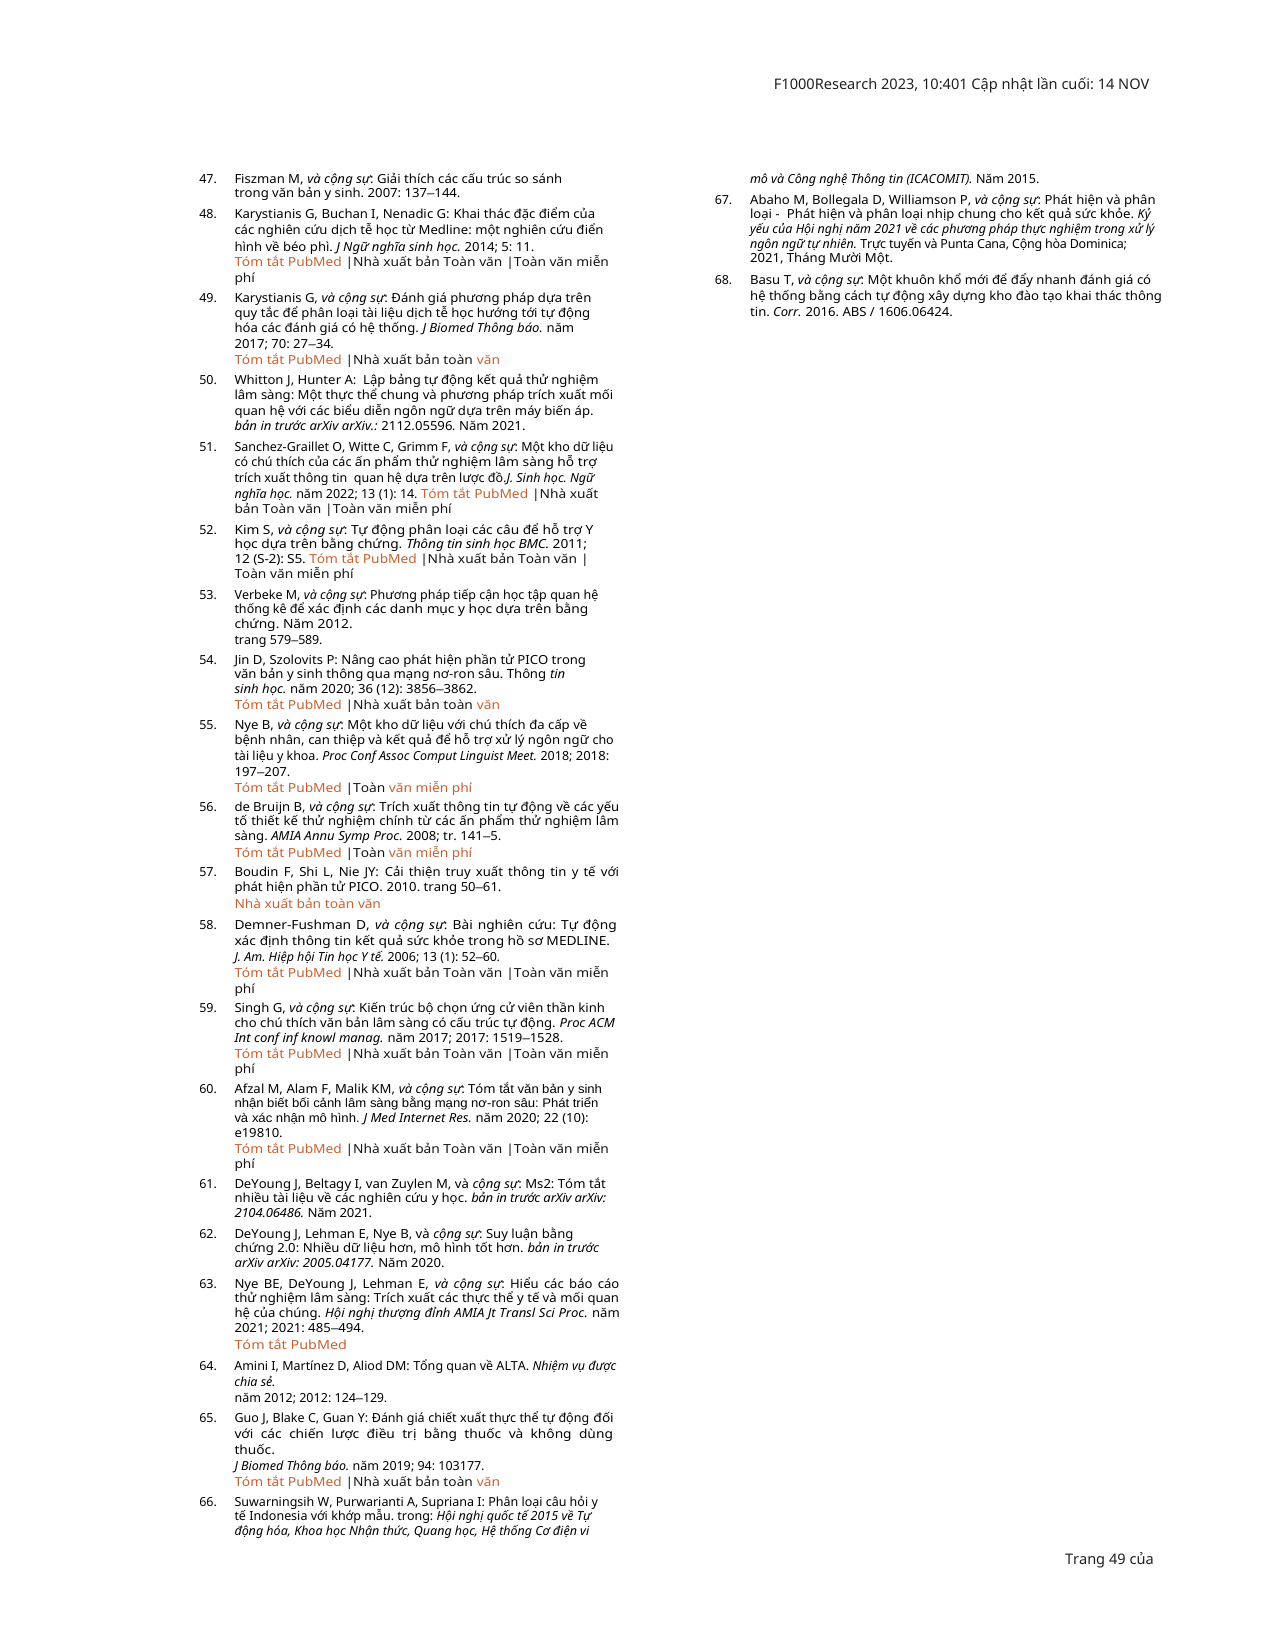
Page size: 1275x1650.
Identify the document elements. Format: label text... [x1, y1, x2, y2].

list Abaho M, Bollegala D, Williamson P, và cộng sự: Phát hiện và phân loại - Phát hiện và phân loại nhịp chung cho kết quả sức khỏe. Kỷ yếu của Hội nghị năm 2021 về các phương pháp thực nghiệm trong xử lý ngôn ngữ tự nhiên. Trực tuyến và Punta Cana, Cộng hòa Dominica; 2021, Tháng Mười Một. [714, 192, 1163, 267]
text Tóm tắt PubMed |Toàn văn miễn phí [234, 844, 619, 860]
list Jin D, Szolovits P: Nâng cao phát hiện phần tử PICO trong văn bản y sinh thông qua mạng nơ-ron sâu. Thông tin sinh học. năm 2020; 36 (12): 3856–3862. [199, 653, 589, 697]
list Basu T, và cộng sự: Một khuôn khổ mới để đẩy nhanh đánh giá có hệ thống bằng cách tự động xây dựng kho đào tạo khai thác thông tin. Corr. 2016. ABS / 1606.06424. [714, 271, 1167, 320]
list Verbeke M, và cộng sự: Phương pháp tiếp cận học tập quan hệ thống kê để xác định các danh mục y học dựa trên bằng chứng. Năm 2012. [199, 587, 614, 632]
list DeYoung J, Beltagy I, van Zuylen M, và cộng sự: Ms2: Tóm tắt nhiều tài liệu về các nghiên cứu y học. bản in trước arXiv arXiv: 2104.06486. Năm 2021. [199, 1177, 619, 1221]
list Amini I, Martínez D, Aliod DM: Tổng quan về ALTA. Nhiệm vụ được chia sẻ. [199, 1357, 619, 1389]
text Tóm tắt PubMed |Nhà xuất bản Toàn văn |Toàn văn miễn phí [234, 1142, 619, 1172]
list Sanchez-Graillet O, Witte C, Grimm F, và cộng sự: Một kho dữ liệu có chú thích của các ấn phẩm thử nghiệm lâm sàng hỗ trợ trích xuất thông tin quan hệ dựa trên lược đồ.J. Sinh học. Ngữ nghĩa học. năm 2022; 13 (1): 14. Tóm tắt PubMed |Nhà xuất bản Toàn văn |Toàn văn miễn phí [199, 439, 619, 517]
text Tóm tắt PubMed |Nhà xuất bản toàn văn [234, 352, 619, 368]
list Afzal M, Alam F, Malik KM, và cộng sự: Tóm tắt văn bản y sinh nhận biết bối cảnh lâm sàng bằng mạng nơ-ron sâu: Phát triển và xác nhận mô hình. J Med Internet Res. năm 2020; 22 (10): e19810. [199, 1081, 610, 1142]
text Tóm tắt PubMed |Toàn văn miễn phí [234, 780, 619, 795]
text Tóm tắt PubMed |Nhà xuất bản Toàn văn |Toàn văn miễn phí [234, 255, 619, 285]
list Karystianis G, và cộng sự: Đánh giá phương pháp dựa trên quy tắc để phân loại tài liệu dịch tễ học hướng tới tự động hóa các đánh giá có hệ thống. J Biomed Thông báo. năm 2017; 70: 27–34. [199, 289, 598, 352]
list Nye B, và cộng sự: Một kho dữ liệu với chú thích đa cấp về bệnh nhân, can thiệp và kết quả để hỗ trợ xử lý ngôn ngữ cho tài liệu y khoa. Proc Conf Assoc Comput Linguist Meet. 2018; 2018: 197–207. [199, 717, 619, 780]
text trang 579–589. [234, 632, 619, 648]
text Nhà xuất bản toàn văn [234, 895, 619, 912]
text Tóm tắt PubMed |Nhà xuất bản Toàn văn |Toàn văn miễn phí [234, 1046, 619, 1077]
list DeYoung J, Lehman E, Nye B, và cộng sự: Suy luận bằng chứng 2.0: Nhiều dữ liệu hơn, mô hình tốt hơn. bản in trước arXiv arXiv: 2005.04177. Năm 2020. [199, 1227, 616, 1271]
list Whitton J, Hunter A: Lập bảng tự động kết quả thử nghiệm lâm sàng: Một thực thể chung và phương pháp trích xuất mối quan hệ với các biểu diễn ngôn ngữ dựa trên máy biến áp. bản in trước arXiv arXiv.: 2112.05596. Năm 2021. [199, 372, 619, 434]
list de Bruijn B, và cộng sự: Trích xuất thông tin tự động về các yếu tố thiết kế thử nghiệm chính từ các ấn phẩm thử nghiệm lâm sàng. AMIA Annu Symp Proc. 2008; tr. 141–5. [199, 800, 619, 844]
list Guo J, Blake C, Guan Y: Đánh giá chiết xuất thực thể tự động đối với các chiến lược điều trị bằng thuốc và không dùng thuốc. [199, 1409, 613, 1458]
text J Biomed Thông báo. năm 2019; 94: 103177. [234, 1458, 619, 1474]
list Boudin F, Shi L, Nie JY: Cải thiện truy xuất thông tin y tế với phát hiện phần tử PICO. 2010. trang 50–61. [199, 865, 619, 895]
text Tóm tắt PubMed |Nhà xuất bản toàn văn [234, 697, 619, 713]
list Fiszman M, và cộng sự: Giải thích các cấu trúc so sánh trong văn bản y sinh. 2007: 137–144. [199, 172, 598, 202]
list Kim S, và cộng sự: Tự động phân loại các câu để hỗ trợ Y học dựa trên bằng chứng. Thông tin sinh học BMC. 2011; 12 (S-2): S5. Tóm tắt PubMed |Nhà xuất bản Toàn văn |Toàn văn miễn phí [199, 522, 605, 582]
text Tóm tắt PubMed |Nhà xuất bản toàn văn [234, 1474, 619, 1490]
text J. Am. Hiệp hội Tin học Y tế. 2006; 13 (1): 52–60. [234, 949, 619, 964]
list Singh G, và cộng sự: Kiến trúc bộ chọn ứng cử viên thần kinh cho chú thích văn bản lâm sàng có cấu trúc tự động. Proc ACM Int conf inf knowl manag. năm 2017; 2017: 1519–1528. [199, 1001, 619, 1046]
text Tóm tắt PubMed |Nhà xuất bản Toàn văn |Toàn văn miễn phí [234, 964, 619, 996]
text năm 2012; 2012: 124–129. [234, 1389, 619, 1406]
list Nye BE, DeYoung J, Lehman E, và cộng sự: Hiểu các báo cáo thử nghiệm lâm sàng: Trích xuất các thực thể y tế và mối quan hệ của chúng. Hội nghị thượng đỉnh AMIA Jt Transl Sci Proc. năm 2021; 2021: 485–494. [199, 1277, 619, 1336]
list Suwarningsih W, Purwarianti A, Supriana I: Phân loại câu hỏi y tế Indonesia với khớp mẫu. trong: Hội nghị quốc tế 2015 về Tự động hóa, Khoa học Nhận thức, Quang học, Hệ thống Cơ điện vi mô và Công nghệ Thông tin (ICACOMIT). Năm 2015. [199, 1494, 606, 1539]
list Karystianis G, Buchan I, Nenadic G: Khai thác đặc điểm của các nghiên cứu dịch tễ học từ Medline: một nghiên cứu điển hình về béo phì. J Ngữ nghĩa sinh học. 2014; 5: 11. [199, 206, 616, 255]
list Demner-Fushman D, và cộng sự: Bài nghiên cứu: Tự động xác định thông tin kết quả sức khỏe trong hồ sơ MEDLINE. [199, 916, 617, 949]
text Tóm tắt PubMed [234, 1336, 619, 1353]
